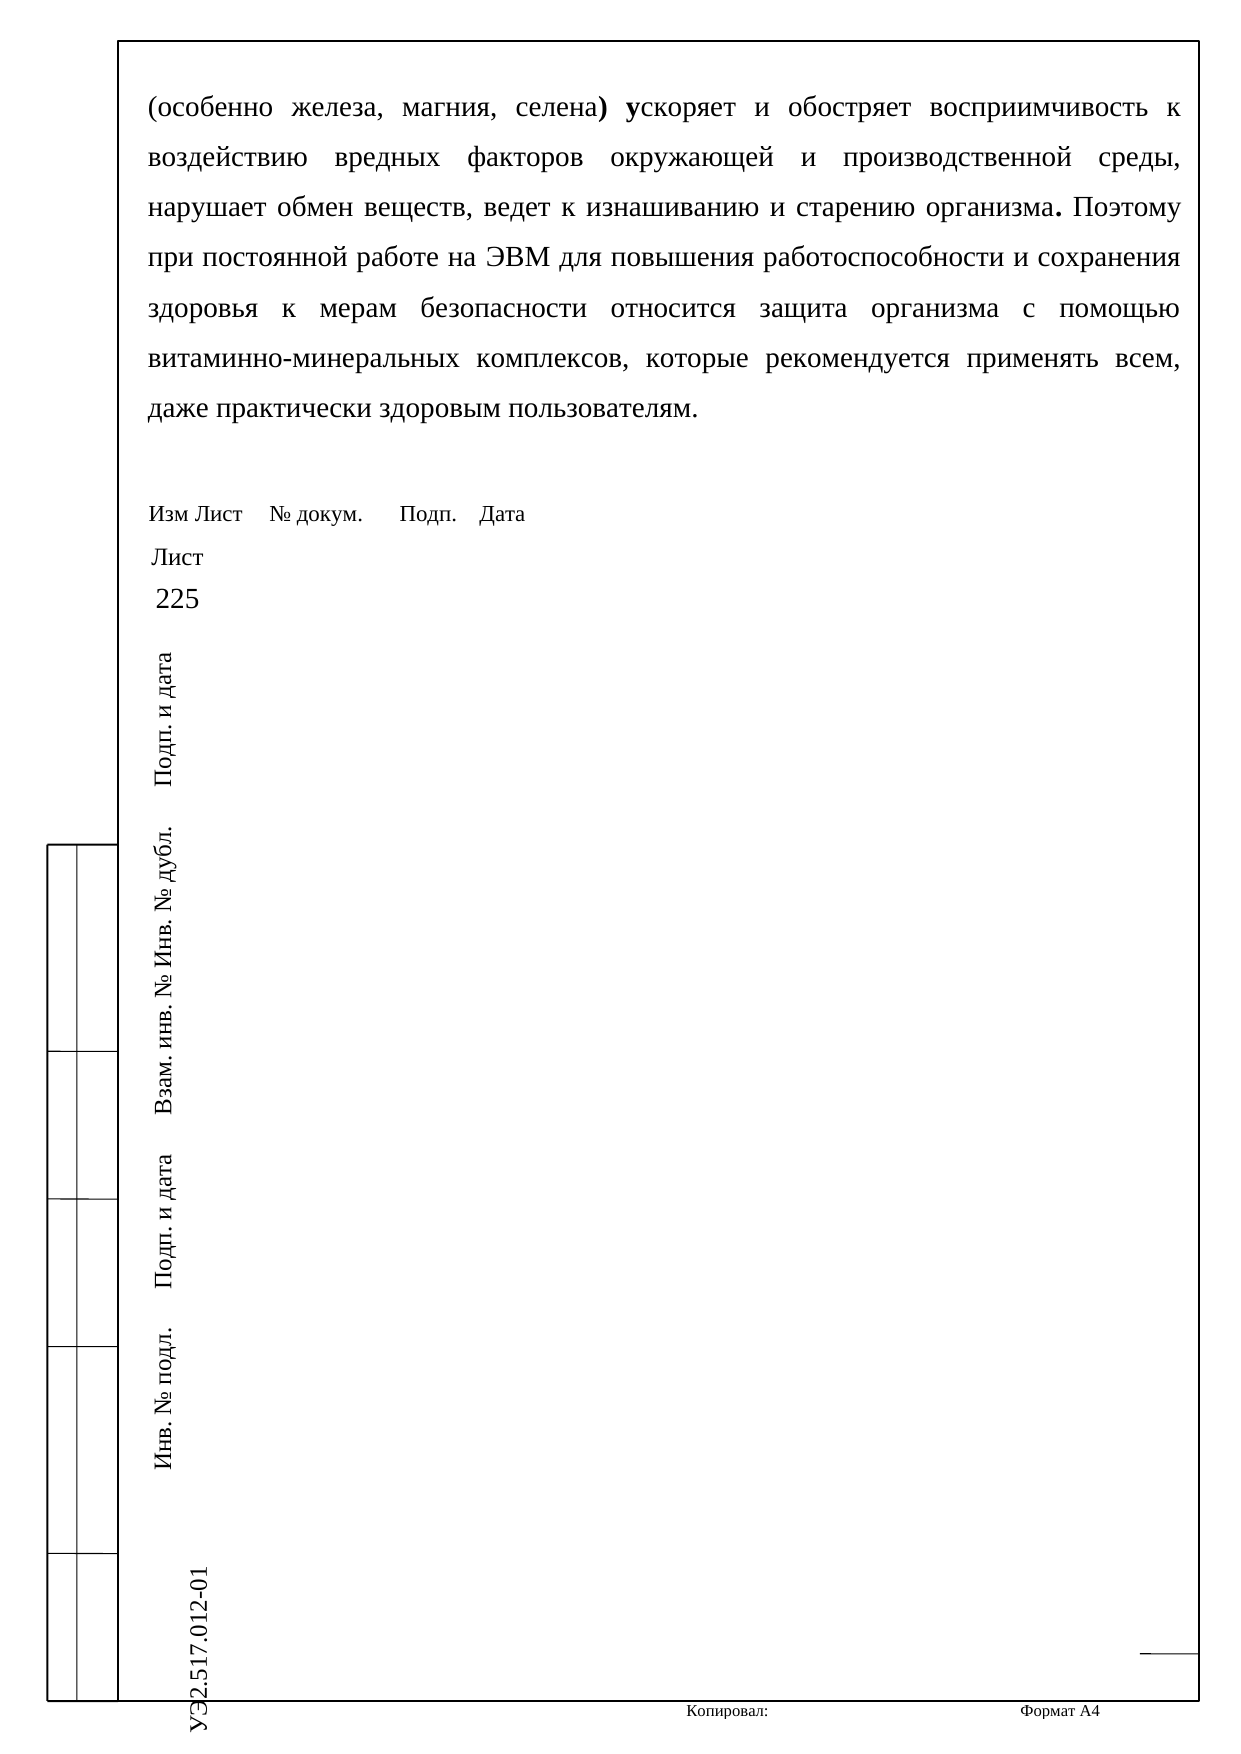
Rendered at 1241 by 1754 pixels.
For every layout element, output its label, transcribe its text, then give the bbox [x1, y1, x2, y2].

text При работе в условиях повышенных нервно-эмоциональных и физических нагрузок гиповитаминоз, недостаток микроэлементов и минеральных веществ (особенно железа, магния, селена) ускоряет и обостряет восприимчивость к воздействию вредных факторов окружающей и производственной среды, нарушает обмен веществ, ведет к изнашиванию и старению организма. Поэтому при постоянной работе на ЭВМ для повышения работоспособности и сохранения здоровья к мерам безопасности относится защита организма с помощью витаминно-минеральных комплексов, которые рекомендуется применять всем, даже практически здоровым пользователям. [148, 89, 1181, 424]
